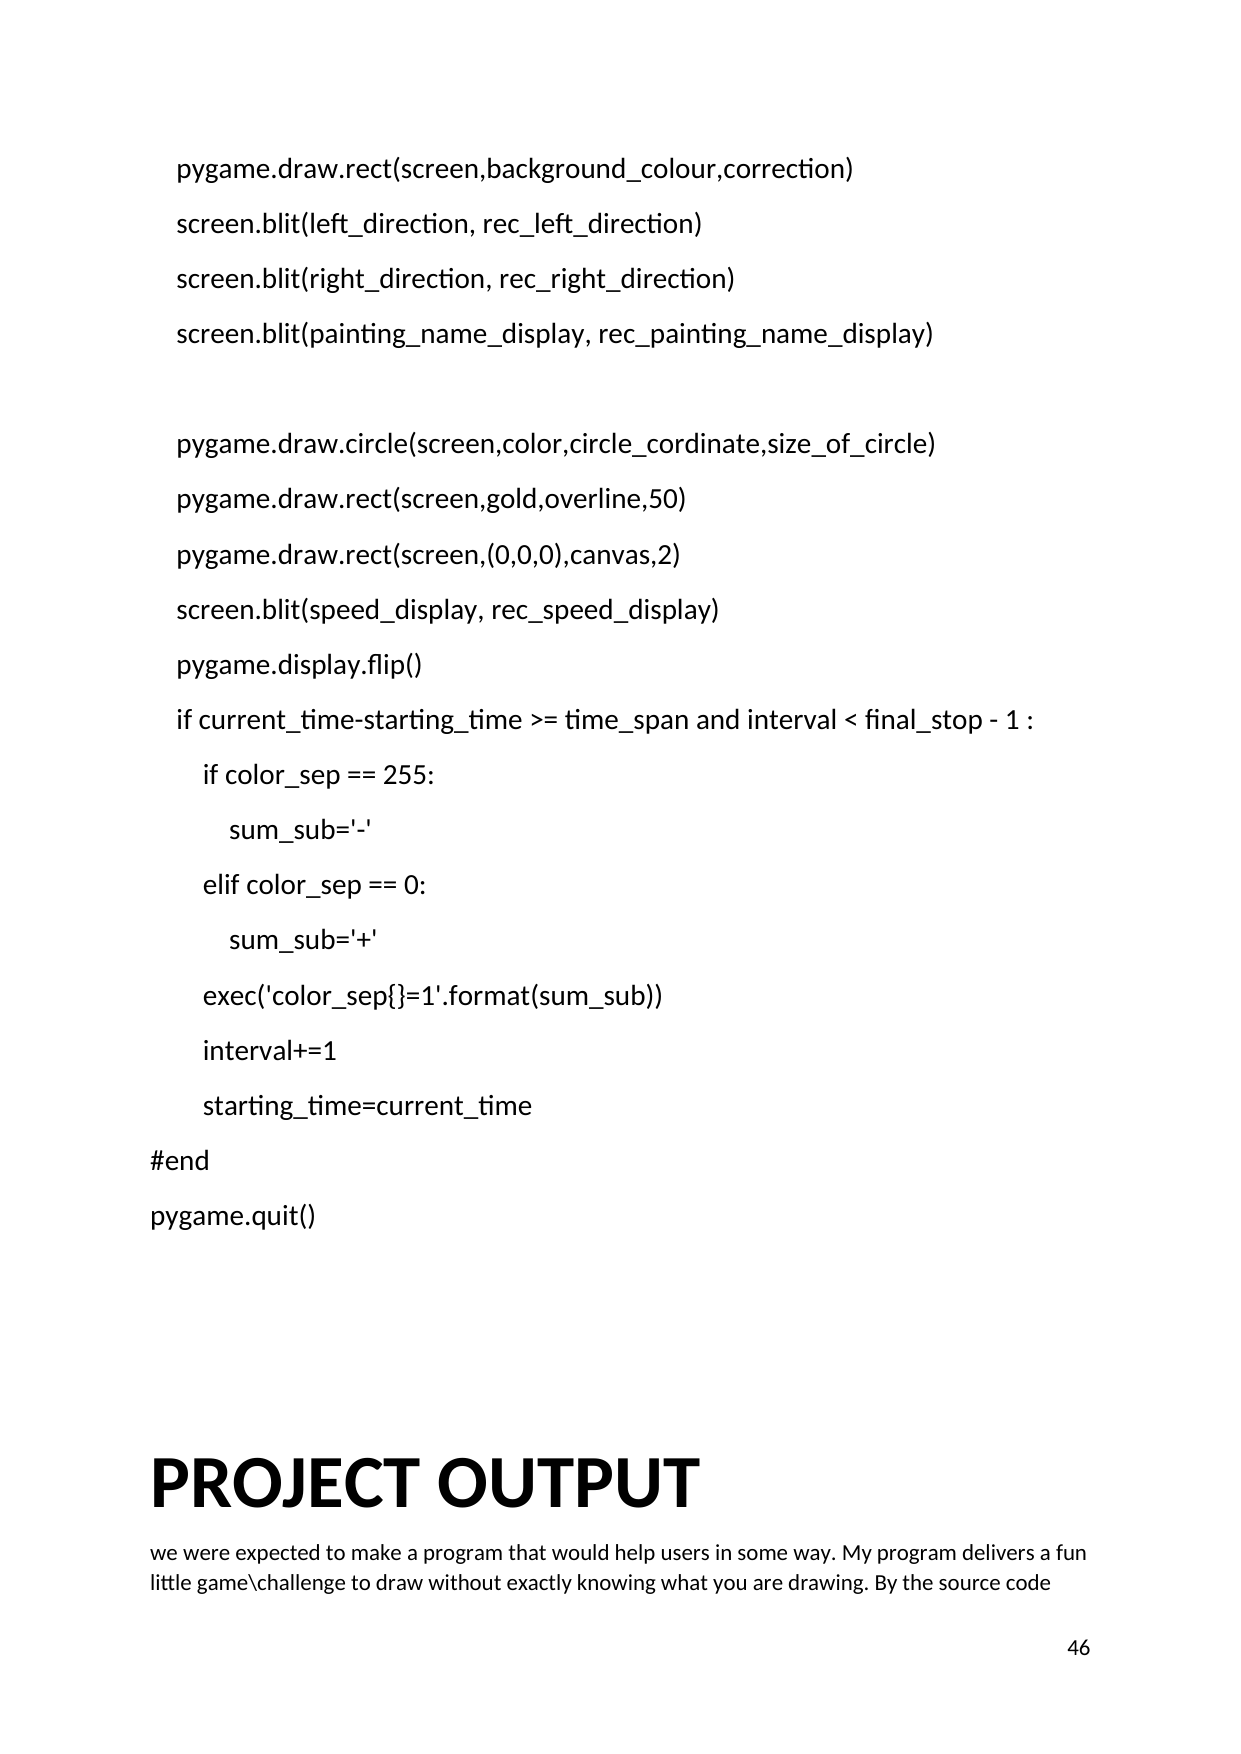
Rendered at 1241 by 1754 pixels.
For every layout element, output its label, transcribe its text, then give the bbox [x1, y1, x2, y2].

text interval+=1 [150, 1032, 1090, 1067]
text pygame.draw.circle(screen,color,circle_cordinate,size_of_circle) [150, 426, 1090, 461]
text pygame.quit() [150, 1197, 1090, 1233]
text pygame.draw.rect(screen,(0,0,0),canvas,2) [150, 536, 1090, 571]
text sum_sub='-' [150, 811, 1090, 847]
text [150, 1538, 1090, 1597]
text sum_sub='+' [150, 921, 1090, 957]
text pygame.draw.rect(screen,background_colour,correction) [150, 150, 1090, 186]
text screen.blit(speed_display, rec_speed_display) [150, 591, 1090, 626]
text starting_time=current_time [150, 1087, 1090, 1122]
text if color_sep == 255: [150, 756, 1090, 792]
text screen.blit(left_direction, rec_left_direction) [150, 205, 1090, 241]
text pygame.draw.rect(screen,gold,overline,50) [150, 481, 1090, 516]
text if current_time-starting_time >= time_span and interval < final_stop - 1 : [150, 701, 1090, 737]
title PROJECT OUTPUT [150, 1434, 1090, 1526]
text #end [150, 1142, 1090, 1177]
text elif color_sep == 0: [150, 866, 1090, 902]
text screen.blit(painting_name_display, rec_painting_name_display) [150, 315, 1090, 351]
text pygame.display.flip() [150, 646, 1090, 682]
text screen.blit(right_direction, rec_right_direction) [150, 260, 1090, 296]
text exec('color_sep{}=1'.format(sum_sub)) [150, 977, 1090, 1012]
